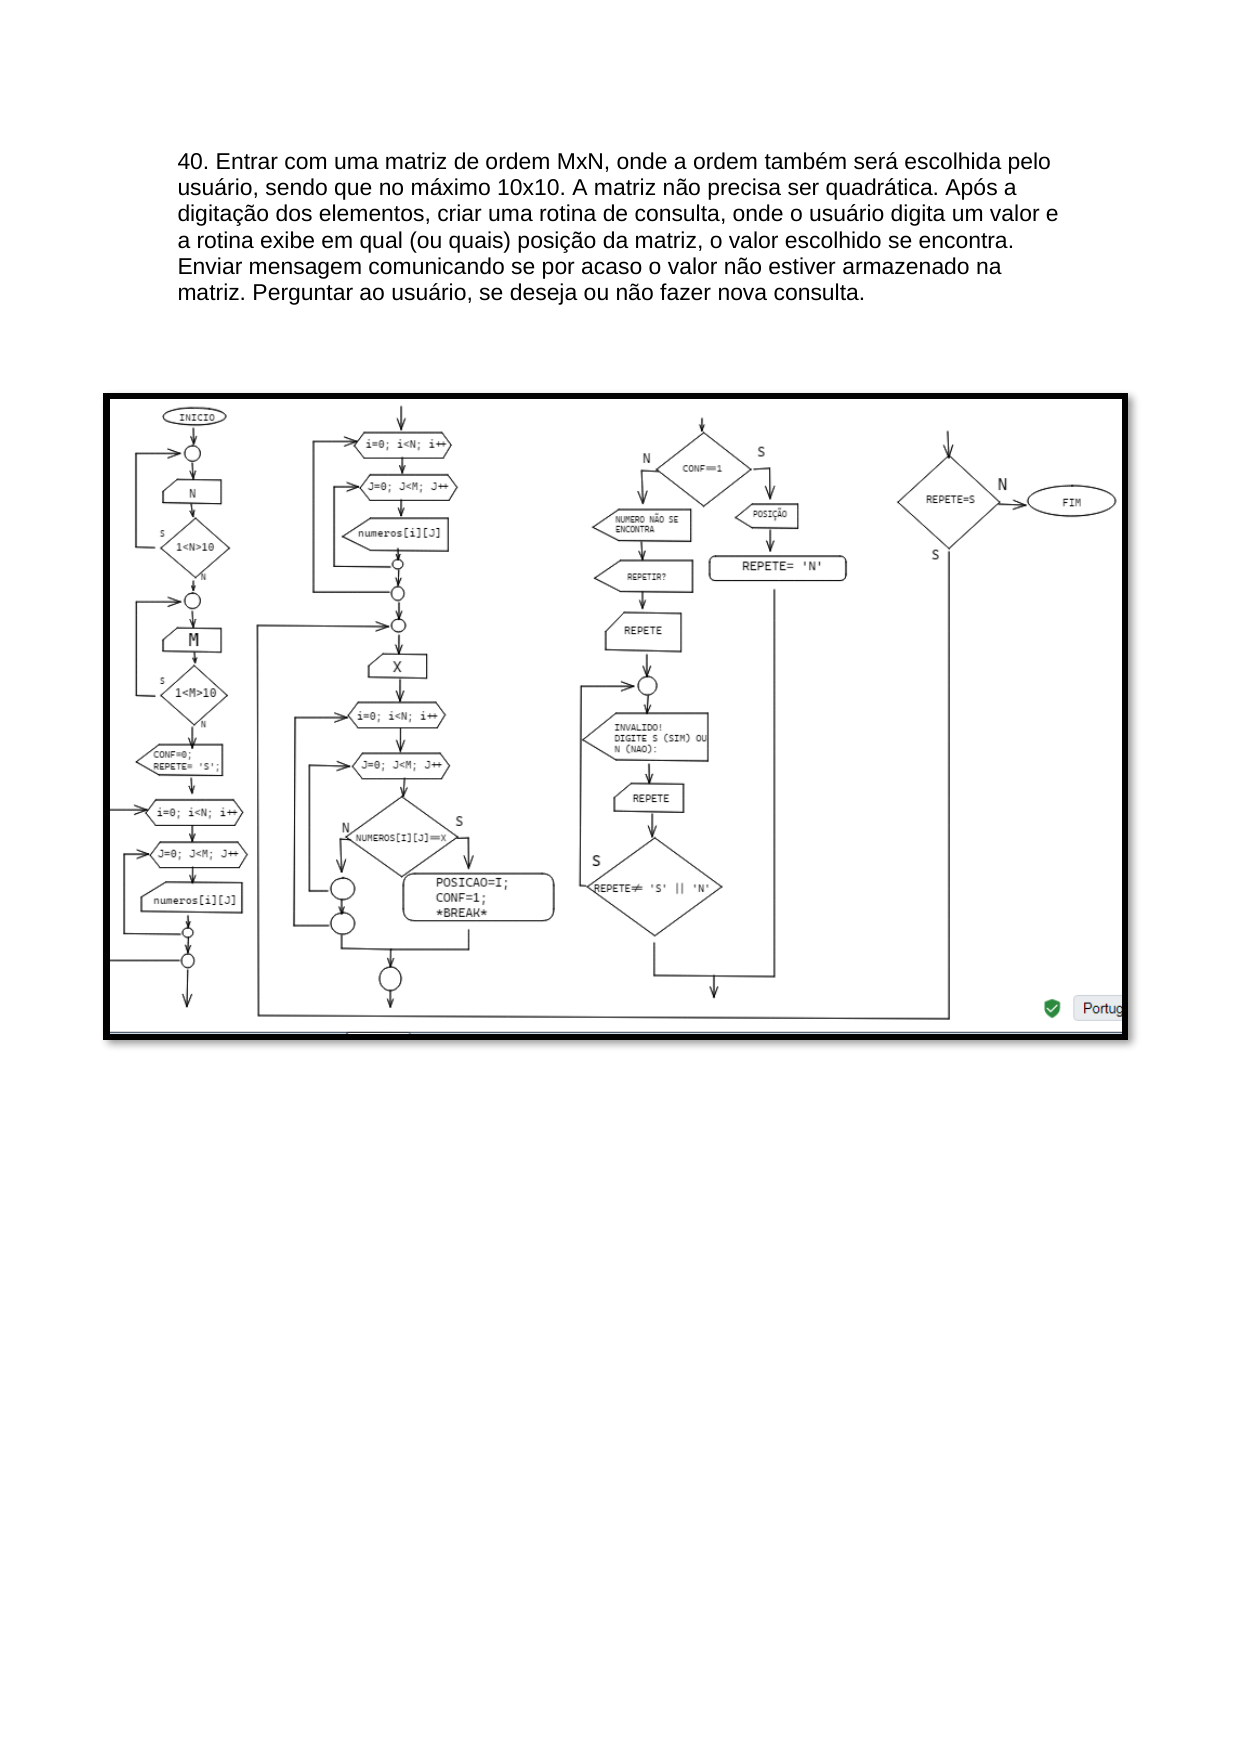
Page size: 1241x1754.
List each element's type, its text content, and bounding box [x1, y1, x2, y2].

text 40. Entrar com uma matriz de ordem MxN, onde a ordem também será escolhida pelo usuário, sendo que no máximo 10x10. A matriz não precisa ser quadrática. Após a digitação dos elementos, criar uma rotina de consulta, onde o usuário digita um valor e a rotina exibe em qual (ou quais) posição da matriz, o valor escolhido se encontra. Enviar mensagem comunicando se por acaso o valor não estiver armazenado na matriz. Perguntar ao usuário, se deseja ou não fazer nova consulta. [177, 148, 1063, 306]
picture [110, 399, 1122, 1034]
